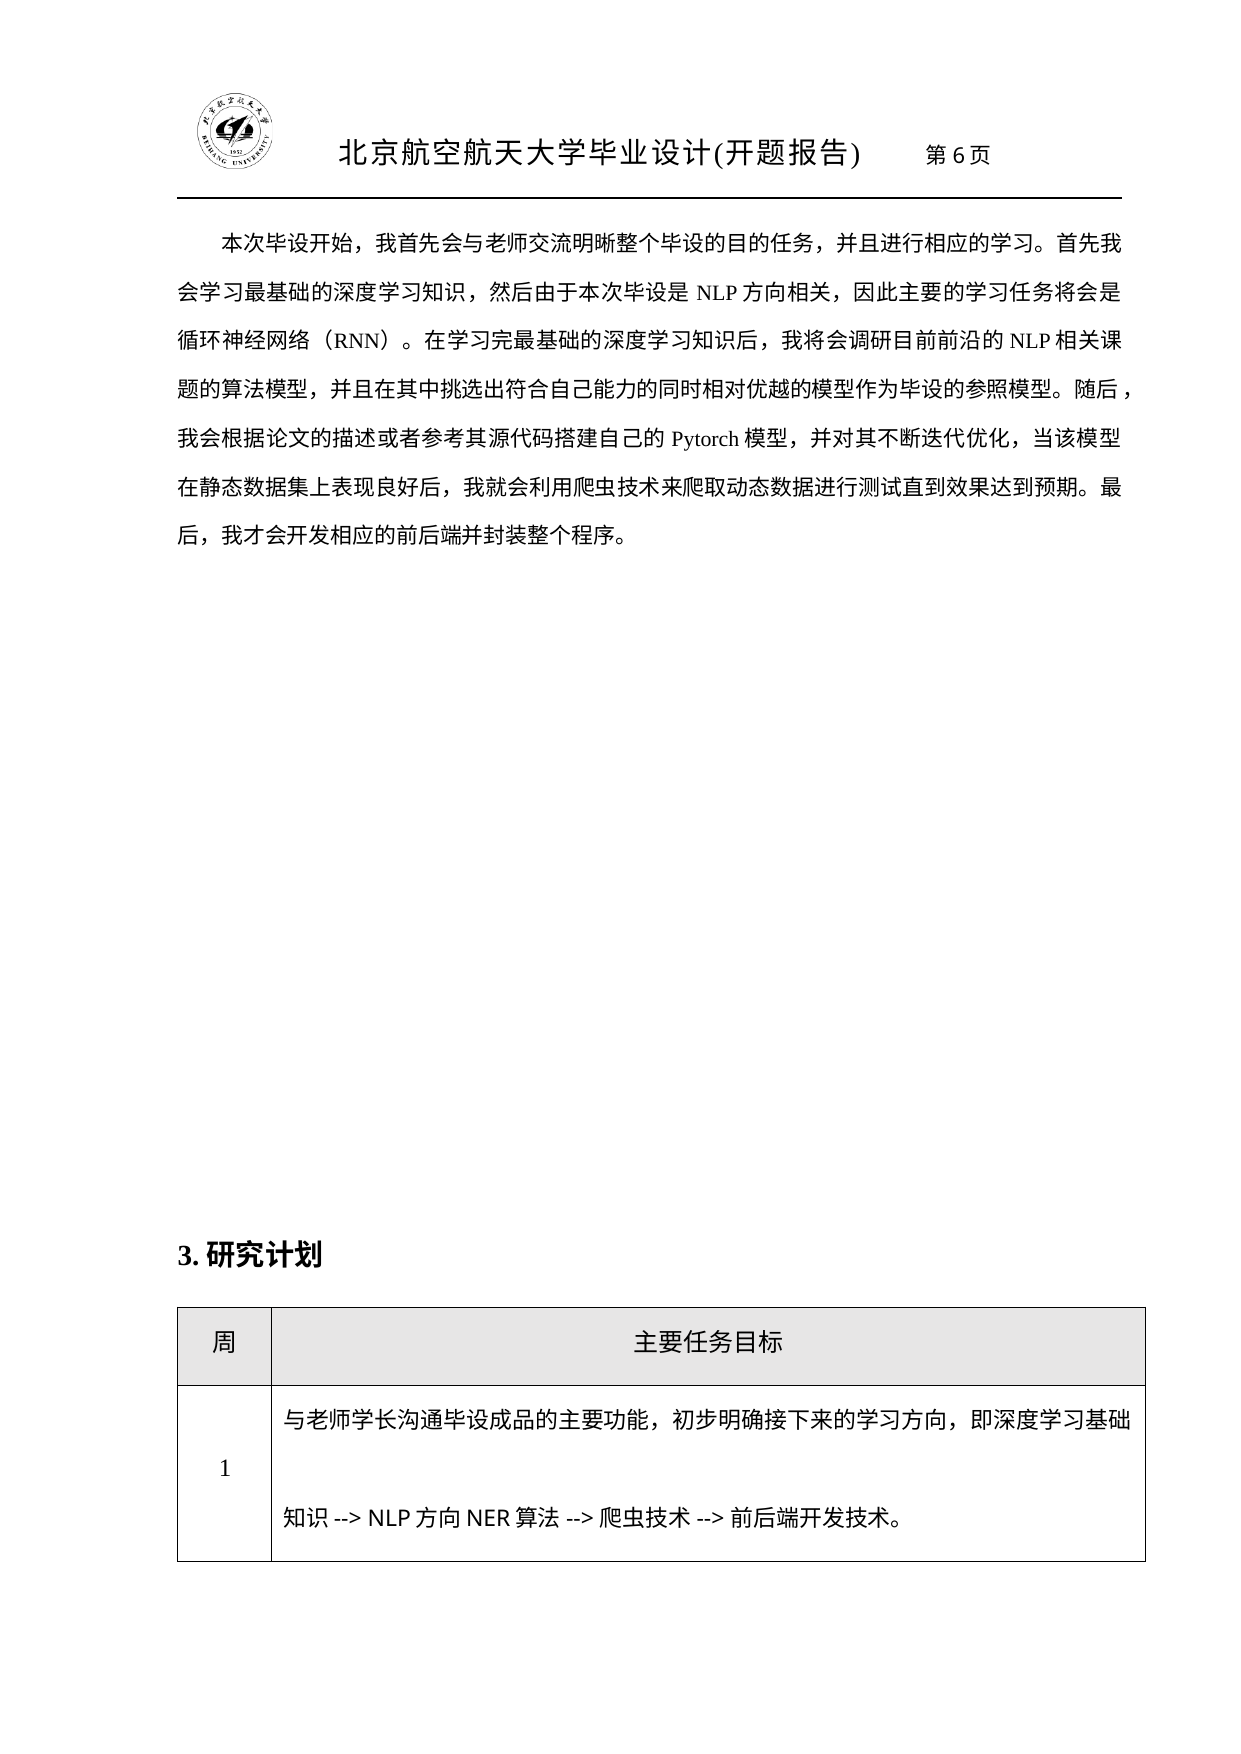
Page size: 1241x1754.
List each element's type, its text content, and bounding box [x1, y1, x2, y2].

picture [197, 93, 273, 169]
table_cell 1 [178, 1386, 271, 1561]
table_cell 与老师学长沟通毕设成品的主要功能，初步明确接下来的学习方向，即深度学习基础知识 --> NLP方向NER算法 --> 爬虫技术 --> 前后端开发技术。 [272, 1386, 1145, 1561]
table_header 周 [178, 1308, 271, 1385]
text 本次毕设开始，我首先会与老师交流明晰整个毕设的目的任务，并且进行相应的学习。首先我会学习最基础的深度学习知识，然后由于本次毕设是NLP方向相关，因此主要的学习任务将会是循环神经网络（RNN）。在学习完最基础的深度学习知识后，我将会调研目前前沿的NLP相关课题的算法模型，并且在其中挑选出符合自己能力的同时相对优越的模型作为毕设的参照模型。随后，我会根据论文的描述或者参考其源代码搭建自己的Pytorch模型，并对其不断迭代优化，当该模型在静态数据集上表现良好后，我就会利用爬虫技术来爬取动态数据进行测试直到效果达到预期。最后，我才会开发相应的前后端并封装整个程序。 [177, 225, 1122, 550]
table_header 主要任务目标 [272, 1308, 1145, 1385]
subtitle 3. 研究计划 [177, 1220, 1122, 1285]
